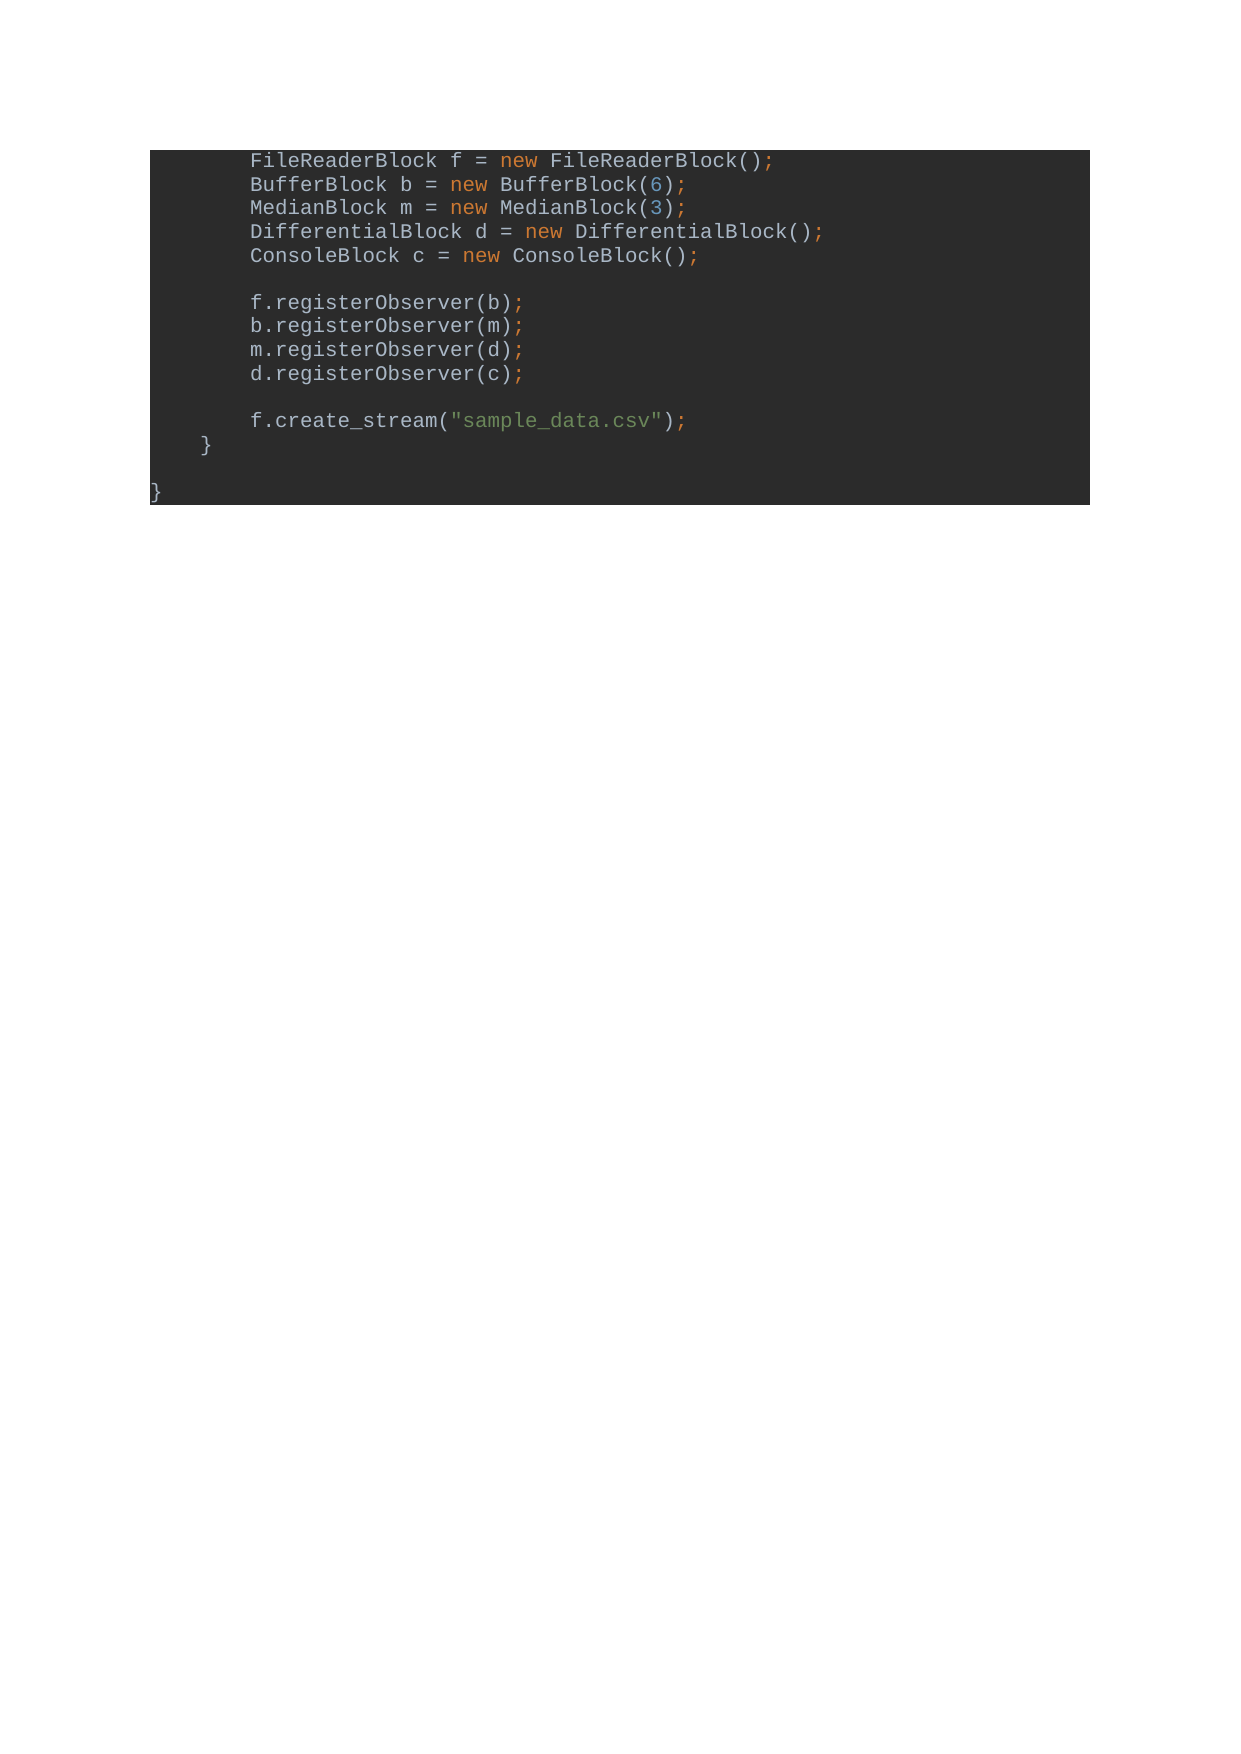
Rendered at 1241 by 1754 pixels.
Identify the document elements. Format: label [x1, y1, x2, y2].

text [150, 150, 1090, 505]
